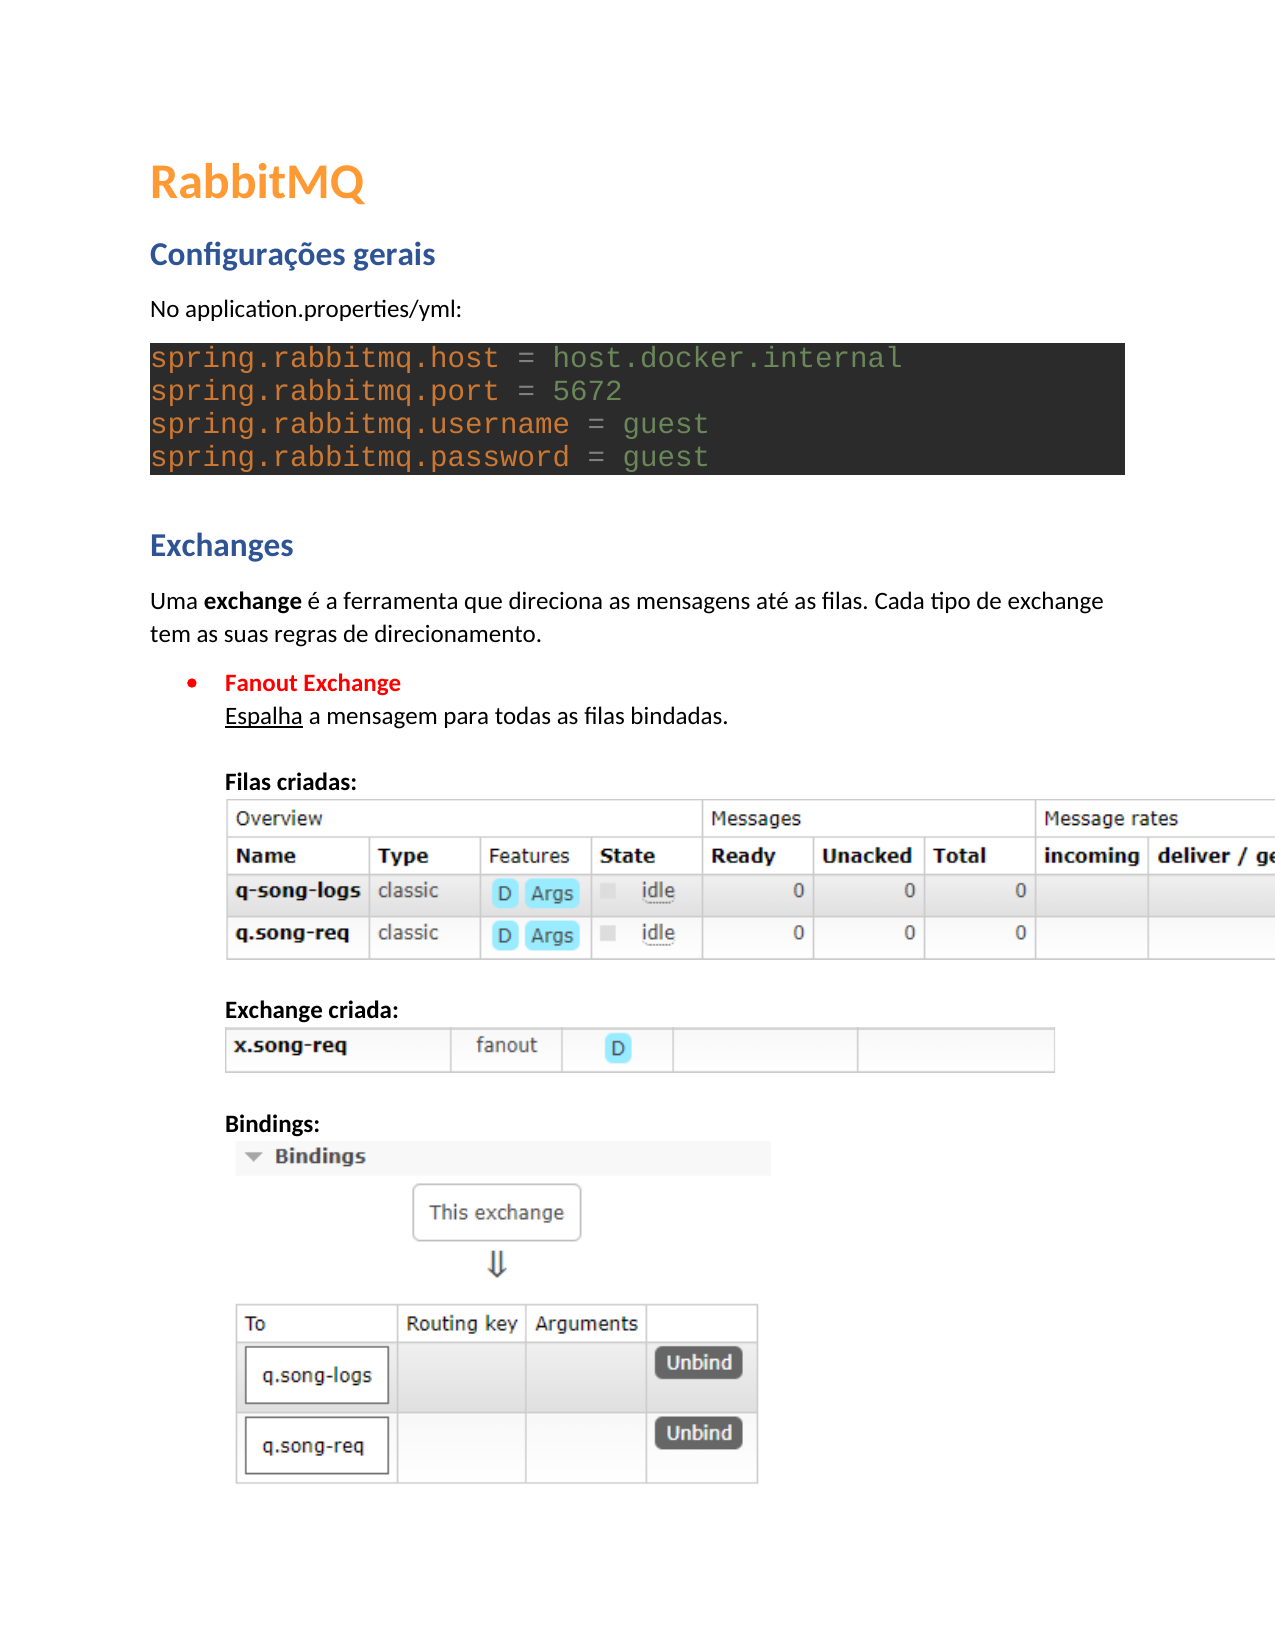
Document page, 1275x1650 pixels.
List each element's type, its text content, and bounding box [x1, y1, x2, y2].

list Espalha a mensagem para todas as filas bindadas. [225, 700, 1125, 731]
picture [225, 1141, 771, 1495]
picture [225, 1027, 1056, 1073]
text spring.rabbitmq.host = host.docker.internal spring.rabbitmq.port = 5672 spring.rabbitmq.username = guest spring.rabbitmq.password = guest [150, 343, 1125, 475]
text Exchanges [150, 524, 1125, 565]
picture [225, 799, 1275, 960]
text Uma exchange é a ferramenta que direciona as mensagens até as filas. Cada tipo de exchange tem as suas regras de direcionamento. [150, 585, 1125, 648]
list Filas criadas: [225, 766, 1125, 797]
text Configurações gerais [150, 232, 1125, 273]
text No application.properties/yml: [150, 293, 1125, 324]
list Fanout Exchange [187, 667, 1125, 698]
text RabbitMQ [150, 150, 1125, 211]
list Exchange criada: [225, 995, 1125, 1025]
list Bindings: [225, 1108, 1125, 1138]
